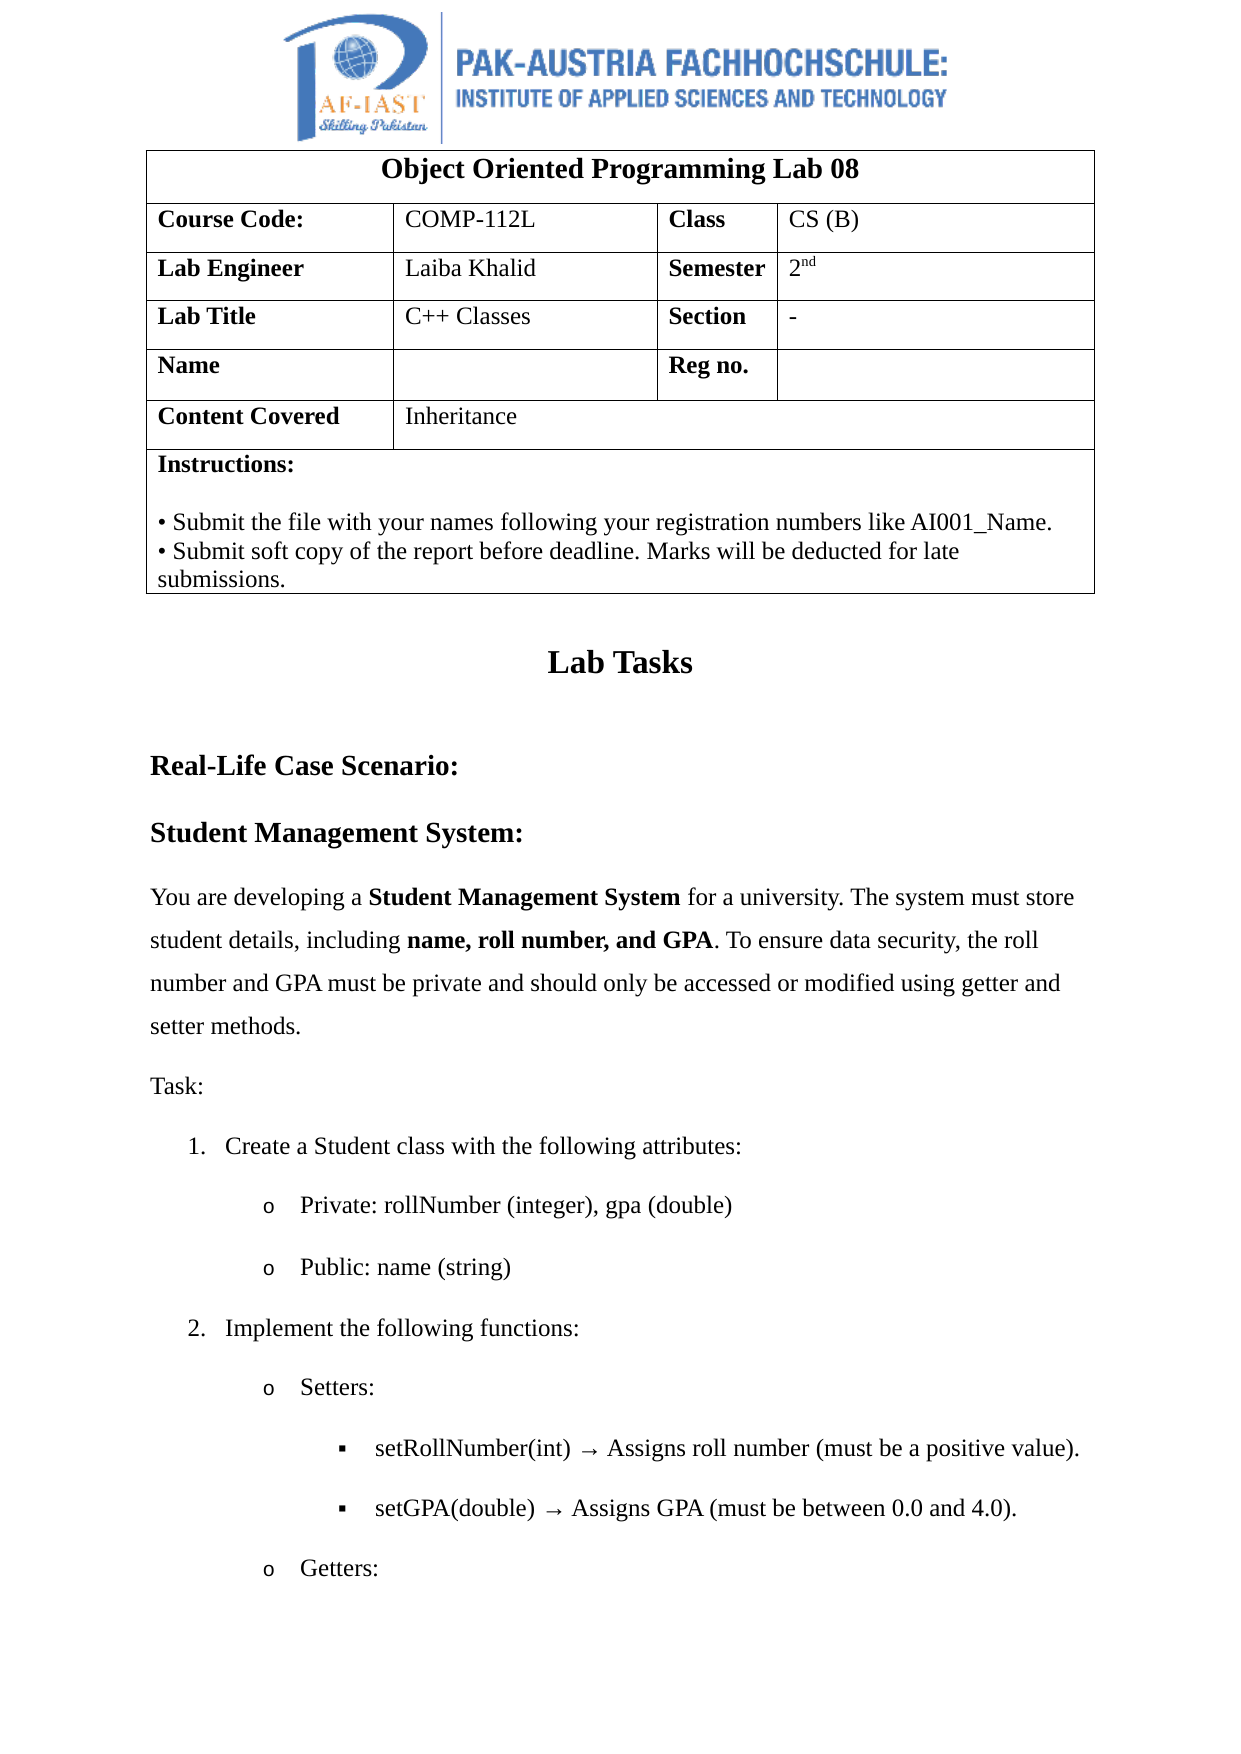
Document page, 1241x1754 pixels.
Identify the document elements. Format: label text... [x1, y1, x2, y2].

table_cell [394, 350, 657, 400]
list Getters: [262, 1553, 1090, 1583]
list Create a Student class with the following attributes: [187, 1131, 1090, 1159]
table_cell Course Code: [147, 204, 393, 252]
table_cell COMP-112L [394, 204, 657, 252]
table_cell Class [658, 204, 777, 252]
table_header Object Oriented Programming Lab 08 [147, 151, 1094, 203]
table_cell CS (B) [778, 204, 1094, 252]
list Private: rollNumber (integer), gpa (double) [262, 1191, 1090, 1220]
list Public: name (string) [262, 1252, 1090, 1281]
table_cell Laiba Khalid [394, 253, 657, 300]
text Student Management System: [150, 815, 1090, 848]
list Setters: [262, 1372, 1090, 1402]
table_cell Lab Engineer [147, 253, 393, 300]
list Implement the following functions: [187, 1313, 1090, 1341]
text Real-Life Case Scenario: [150, 748, 1090, 781]
table_cell Semester [658, 253, 777, 300]
text You are developing a Student Management System for a university. The system must store student details, including name, roll number, and GPA. To ensure data security, the roll number and GPA must be private and should only be accessed or modified using getter and setter methods. [150, 882, 1090, 1040]
table_cell Inheritance [394, 401, 1094, 448]
list setRollNumber(int) → Assigns roll number (must be a positive value). [337, 1433, 1090, 1462]
table_cell Lab Title [147, 301, 393, 349]
table_cell Reg no. [658, 350, 777, 400]
table_cell Section [658, 301, 777, 349]
picture [283, 12, 947, 144]
table_cell - [778, 301, 1094, 349]
list setGPA(double) → Assigns GPA (must be between 0.0 and 4.0). [337, 1493, 1090, 1522]
table_cell 2nd [778, 253, 1094, 300]
table_cell Content Covered [147, 401, 393, 448]
table_cell Instructions: • Submit the file with your names following your registration numbers like AI001_Name. • Submit soft copy of the report before deadline. Marks will be deducted for late submissions. [147, 450, 1094, 593]
text Lab Tasks [150, 642, 1090, 680]
table_cell C++ Classes [394, 301, 657, 349]
text Task: [150, 1071, 1090, 1100]
table_cell Name [147, 350, 393, 400]
table_cell [778, 350, 1094, 400]
